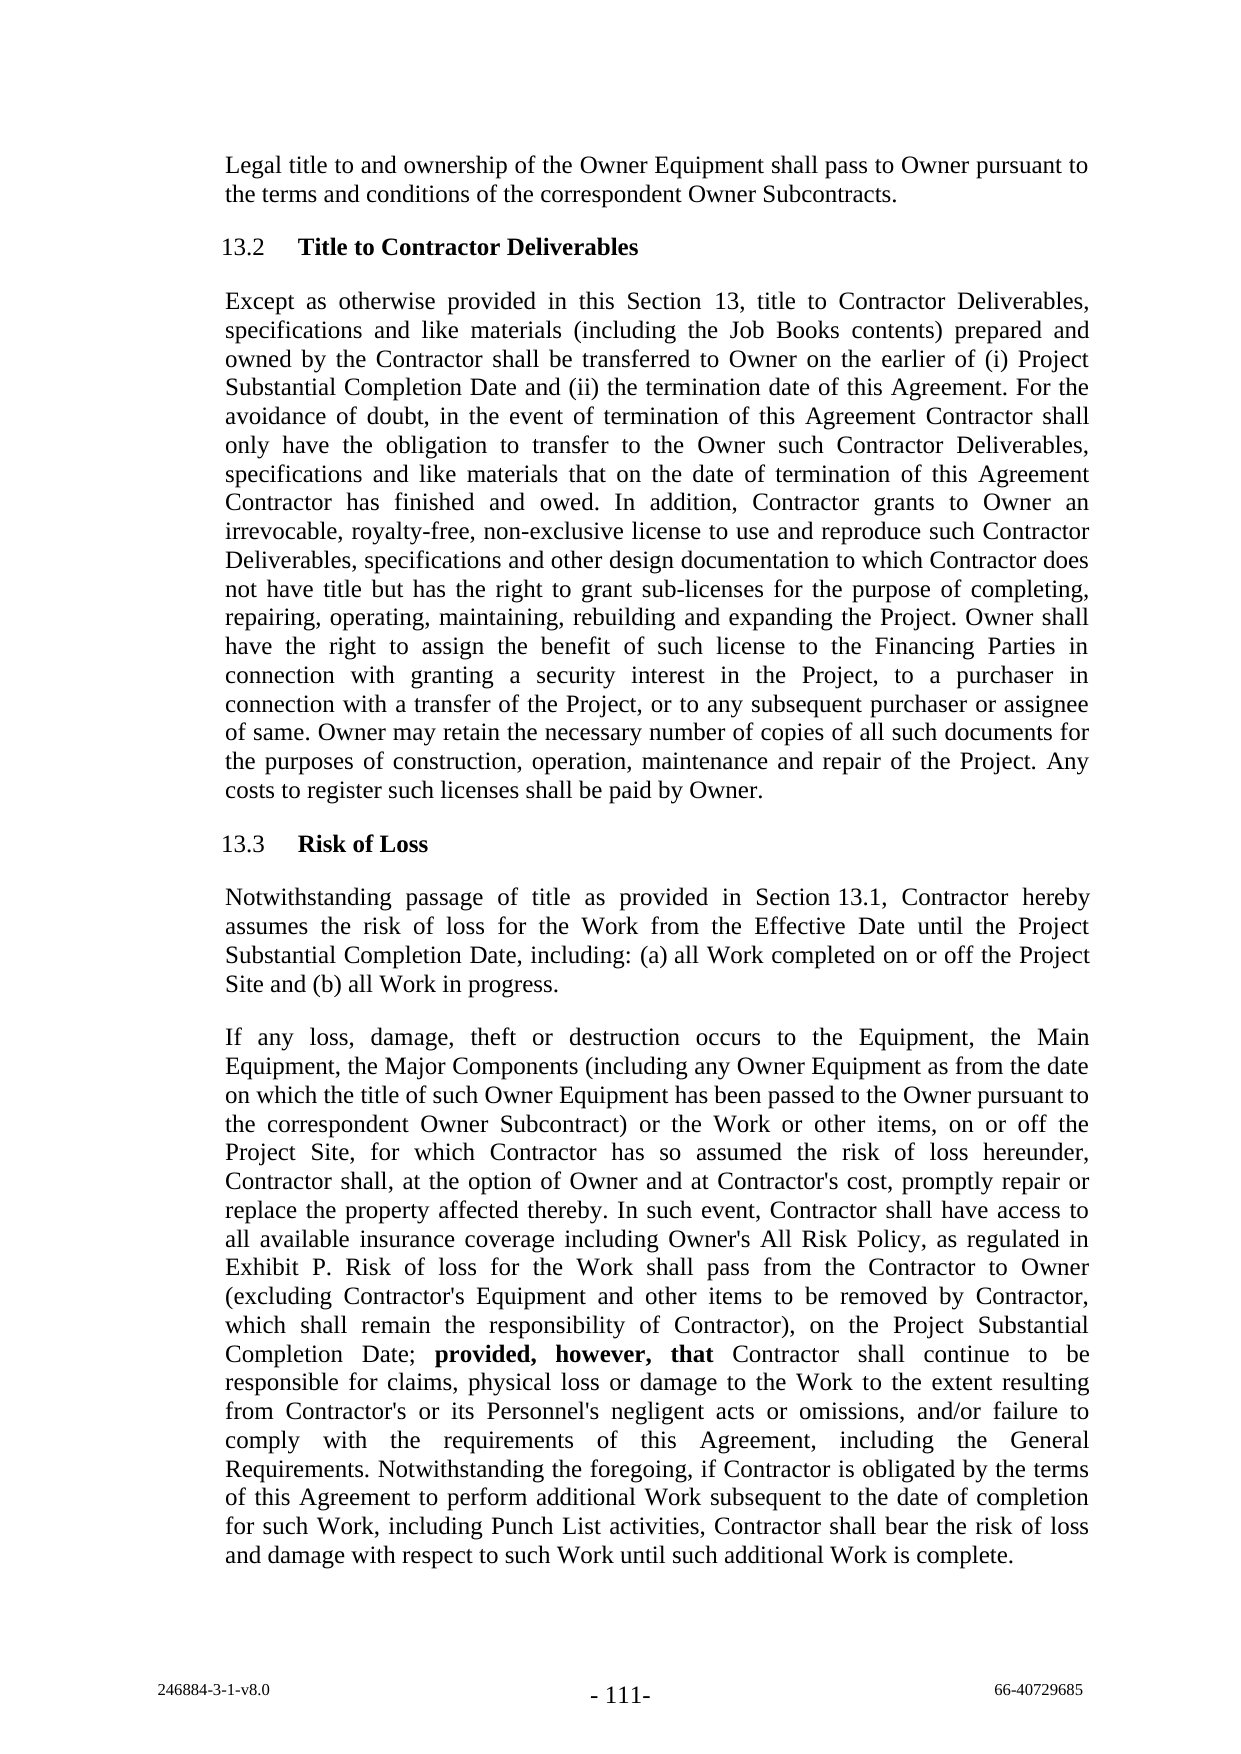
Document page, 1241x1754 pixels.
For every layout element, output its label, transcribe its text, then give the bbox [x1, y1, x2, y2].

text Risk of Loss [221, 829, 1090, 857]
text Notwithstanding passage of title as provided in Section 13.1, Contractor hereby assumes the risk of loss for the Work from the Effective Date until the Project Substantial Completion Date, including: (a) all Work completed on or off the Project Site and (b) all Work in progress. [225, 882, 1090, 997]
text If any loss, damage, theft or destruction occurs to the Equipment, the Main Equipment, the Major Components (including any Owner Equipment as from the date on which the title of such Owner Equipment has been passed to the Owner pursuant to the correspondent Owner Subcontract) or the Work or other items, on or off the Project Site, for which Contractor has so assumed the risk of loss hereunder, Contractor shall, at the option of Owner and at Contractor's cost, promptly repair or replace the property affected thereby. In such event, Contractor shall have access to all available insurance coverage including Owner's All Risk Policy, as regulated in Exhibit P. Risk of loss for the Work shall pass from the Contractor to Owner (excluding Contractor's Equipment and other items to be removed by Contractor, which shall remain the responsibility of Contractor), on the Project Substantial Completion Date; provided, however, that Contractor shall continue to be responsible for claims, physical loss or damage to the Work to the extent resulting from Contractor's or its Personnel's negligent acts or omissions, and/or failure to comply with the requirements of this Agreement, including the General Requirements. Notwithstanding the foregoing, if Contractor is obligated by the terms of this Agreement to perform additional Work subsequent to the date of completion for such Work, including Punch List activities, Contractor shall bear the risk of loss and damage with respect to such Work until such additional Work is complete. [225, 1022, 1090, 1569]
text Title to Contractor Deliverables [221, 232, 1090, 261]
text Legal title to and ownership of the Owner Equipment shall pass to Owner pursuant to the terms and conditions of the correspondent Owner Subcontracts. [225, 150, 1090, 207]
text Except as otherwise provided in this Section 13, title to Contractor Deliverables, specifications and like materials (including the Job Books contents) prepared and owned by the Contractor shall be transferred to Owner on the earlier of (i) Project Substantial Completion Date and (ii) the termination date of this Agreement. For the avoidance of doubt, in the event of termination of this Agreement Contractor shall only have the obligation to transfer to the Owner such Contractor Deliverables, specifications and like materials that on the date of termination of this Agreement Contractor has finished and owed. In addition, Contractor grants to Owner an irrevocable, royalty-free, non-exclusive license to use and reproduce such Contractor Deliverables, specifications and other design documentation to which Contractor does not have title but has the right to grant sub-licenses for the purpose of completing, repairing, operating, maintaining, rebuilding and expanding the Project. Owner shall have the right to assign the benefit of such license to the Financing Parties in connection with granting a security interest in the Project, to a purchaser in connection with a transfer of the Project, or to any subsequent purchaser or assignee of same. Owner may retain the necessary number of copies of all such documents for the purposes of construction, operation, maintenance and repair of the Project. Any costs to register such licenses shall be paid by Owner. [225, 286, 1090, 804]
